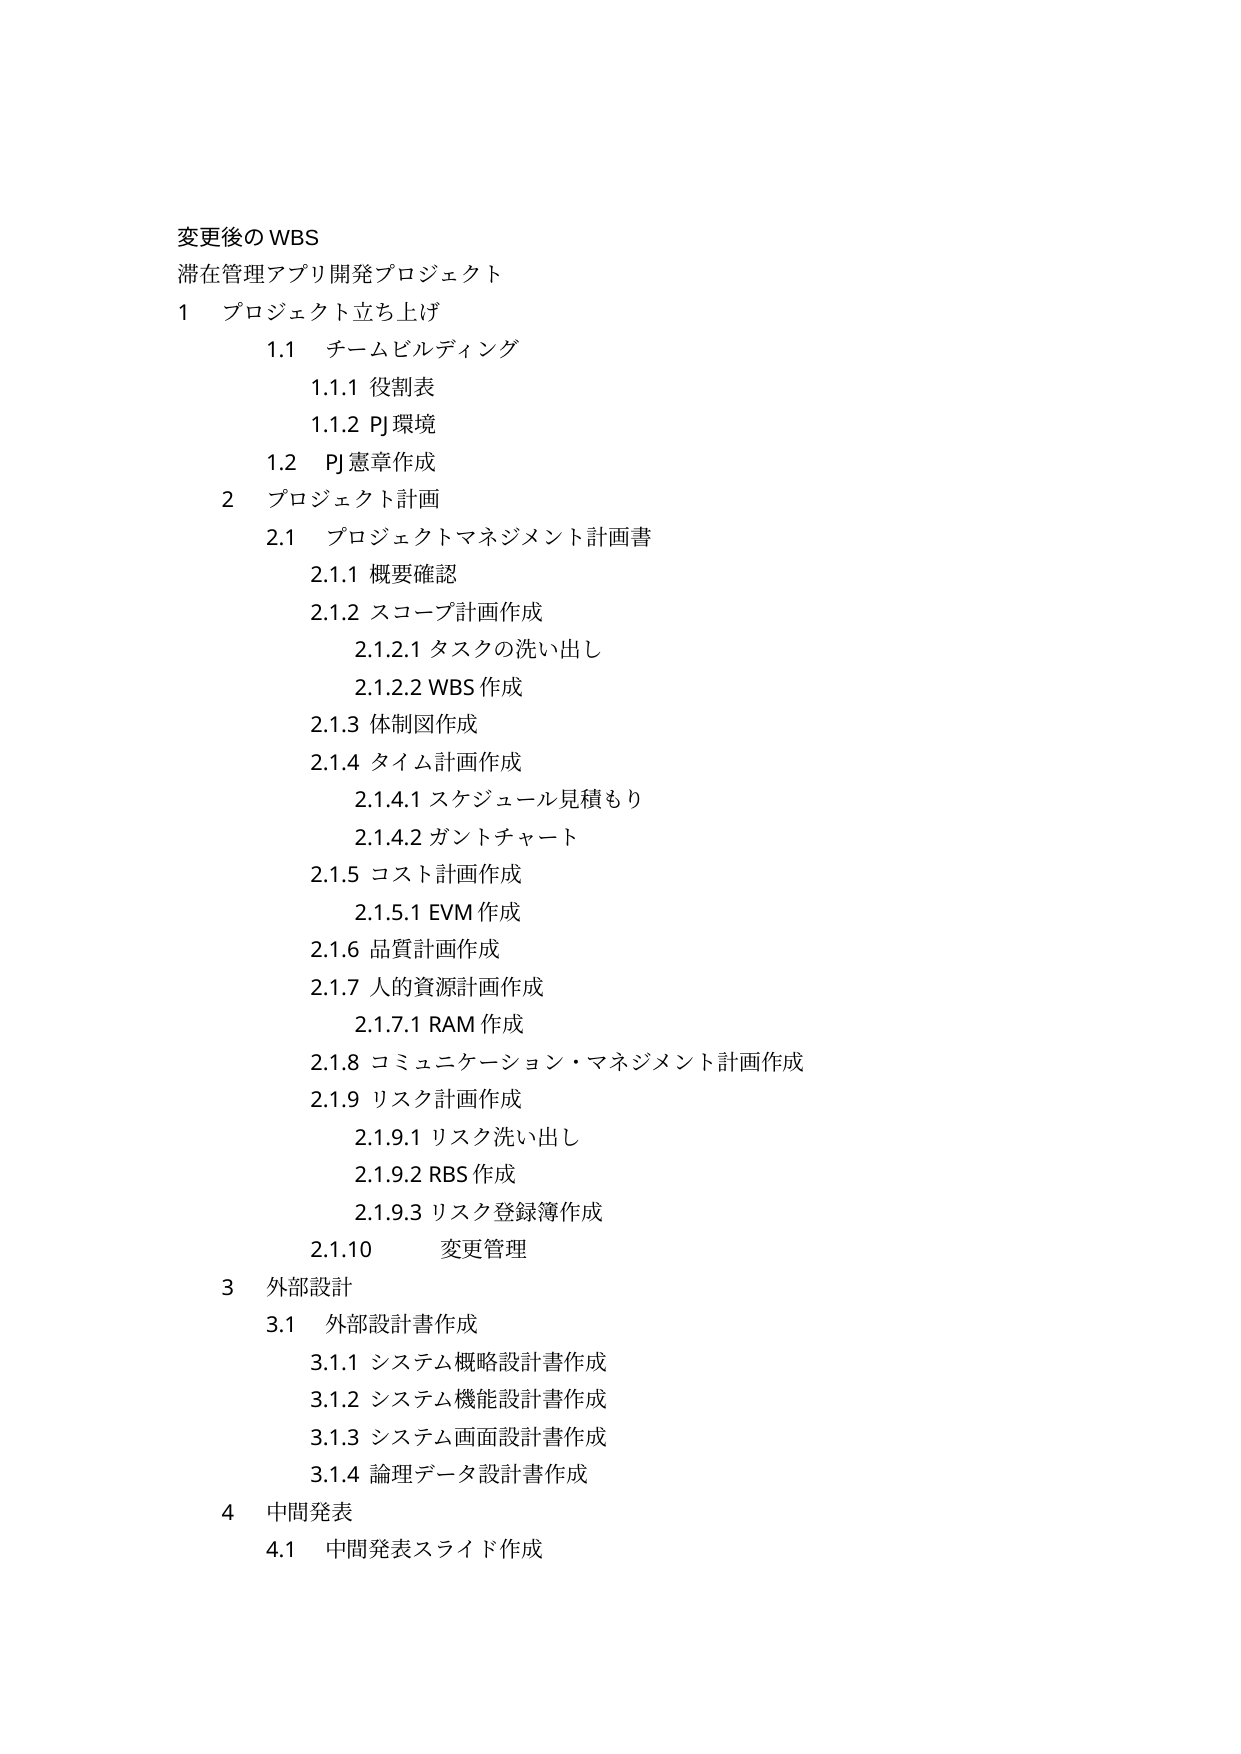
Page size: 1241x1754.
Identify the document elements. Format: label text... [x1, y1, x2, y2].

list プロジェクト計画 [221, 479, 1063, 517]
list RAM作成 [354, 1004, 1063, 1042]
list 人的資源計画作成 [310, 967, 1063, 1004]
list タスクの洗い出し [354, 629, 1063, 667]
list システム概略設計書作成 [310, 1342, 1063, 1379]
list 役割表 [310, 367, 1063, 404]
subtitle 変更後のWBS [177, 217, 1063, 254]
text 滞在管理アプリ開発プロジェクト [177, 254, 1063, 292]
list リスク登録簿作成 [354, 1192, 1063, 1229]
list 品質計画作成 [310, 929, 1063, 967]
list PJ憲章作成 [266, 442, 1063, 479]
list リスク計画作成 [310, 1079, 1063, 1117]
list RBS作成 [354, 1154, 1063, 1192]
list スコープ計画作成 [310, 592, 1063, 629]
list チームビルディング [266, 329, 1063, 367]
list タイム計画作成 [310, 742, 1063, 779]
list ガントチャート [354, 817, 1063, 854]
list PJ環境 [310, 404, 1063, 442]
list コスト計画作成 [310, 854, 1063, 892]
list 概要確認 [310, 554, 1063, 592]
list システム機能設計書作成 [310, 1379, 1063, 1417]
list 変更管理 [310, 1229, 1063, 1267]
list 外部設計書作成 [266, 1304, 1063, 1342]
list 中間発表 [221, 1492, 1063, 1529]
list 中間発表スライド作成 [266, 1529, 1063, 1567]
list スケジュール見積もり [354, 779, 1063, 817]
list プロジェクトマネジメント計画書 [266, 517, 1063, 554]
list 体制図作成 [310, 704, 1063, 742]
list 論理データ設計書作成 [310, 1454, 1063, 1492]
list プロジェクト立ち上げ [177, 292, 1063, 329]
list リスク洗い出し [354, 1117, 1063, 1154]
list システム画面設計書作成 [310, 1417, 1063, 1454]
list コミュニケーション・マネジメント計画作成 [310, 1042, 1063, 1079]
list WBS作成 [354, 667, 1063, 704]
list EVM作成 [354, 892, 1063, 929]
list 外部設計 [221, 1267, 1063, 1304]
